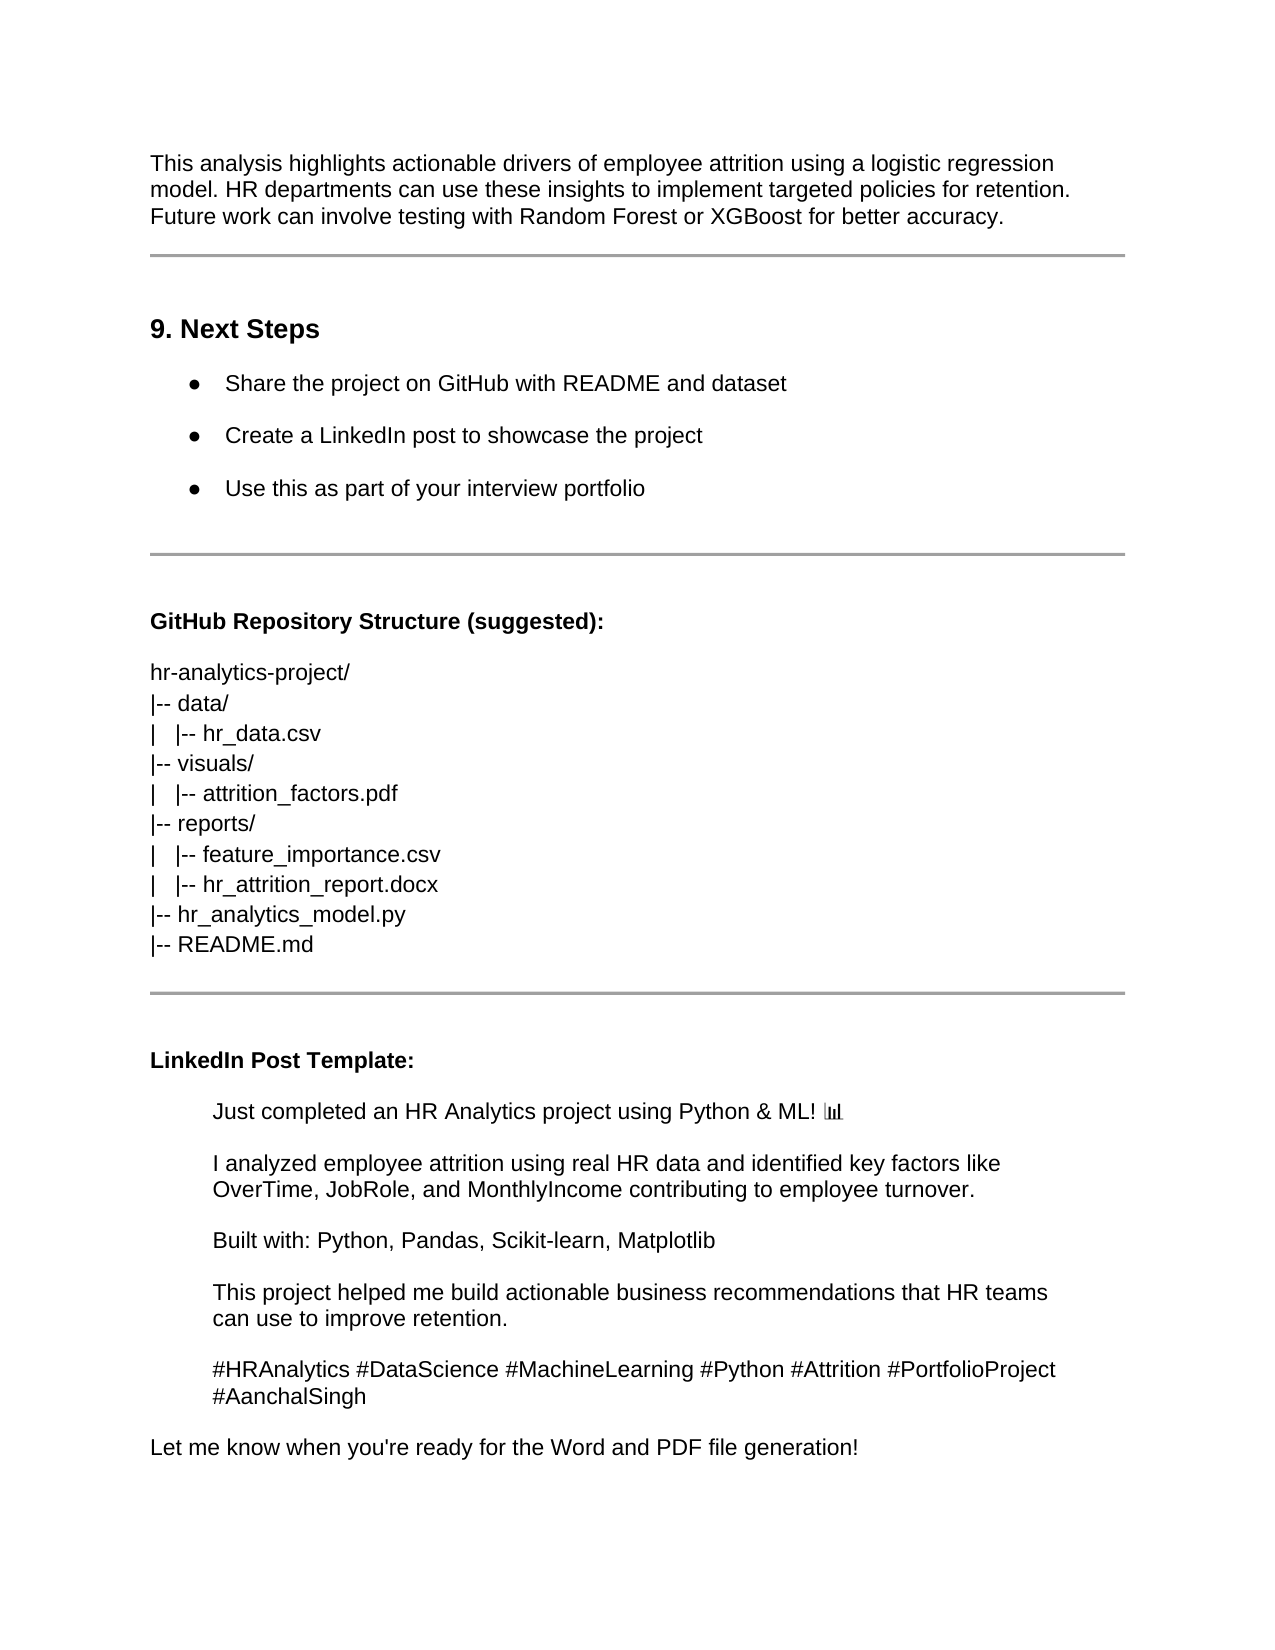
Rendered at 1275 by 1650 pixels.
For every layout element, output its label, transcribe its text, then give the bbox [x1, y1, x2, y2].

text | |-- feature_importance.csv [150, 841, 1125, 867]
text | |-- hr_attrition_report.docx [150, 871, 1125, 897]
list Use this as part of your interview portfolio [187, 475, 1125, 528]
text Built with: Python, Pandas, Scikit-learn, Matplotlib [212, 1227, 1062, 1254]
text This analysis highlights actionable drivers of employee attrition using a logistic regression model. HR departments can use these insights to implement targeted policies for retention. Future work can involve testing with Random Forest or XGBoost for better accuracy. [150, 150, 1125, 229]
text #HRAnalytics #DataScience #MachineLearning #Python #Attrition #PortfolioProject #AanchalSingh [212, 1356, 1062, 1409]
list Create a LinkedIn post to showcase the project [187, 422, 1125, 475]
text | |-- hr_data.csv [150, 720, 1125, 746]
text hr-analytics-project/ [150, 659, 1125, 686]
text |-- README.md [150, 931, 1125, 958]
text I analyzed employee attrition using real HR data and identified key factors like OverTime, JobRole, and MonthlyIncome contributing to employee turnover. [212, 1149, 1062, 1202]
text LinkedIn Post Template: [150, 1047, 1125, 1073]
text |-- hr_analytics_model.py [150, 901, 1125, 927]
subtitle 9. Next Steps [150, 313, 1125, 345]
text |-- reports/ [150, 810, 1125, 837]
text GitHub Repository Structure (suggested): [150, 608, 1125, 634]
text Let me know when you're ready for the Word and PDF file generation! [150, 1434, 1125, 1460]
list Share the project on GitHub with README and dataset [187, 370, 1125, 422]
text This project helped me build actionable business recommendations that HR teams can use to improve retention. [212, 1279, 1062, 1331]
text |-- visuals/ [150, 750, 1125, 776]
text |-- data/ [150, 689, 1125, 716]
text | |-- attrition_factors.pdf [150, 780, 1125, 807]
text Just completed an HR Analytics project using Python & ML! 📊 [212, 1098, 1062, 1124]
